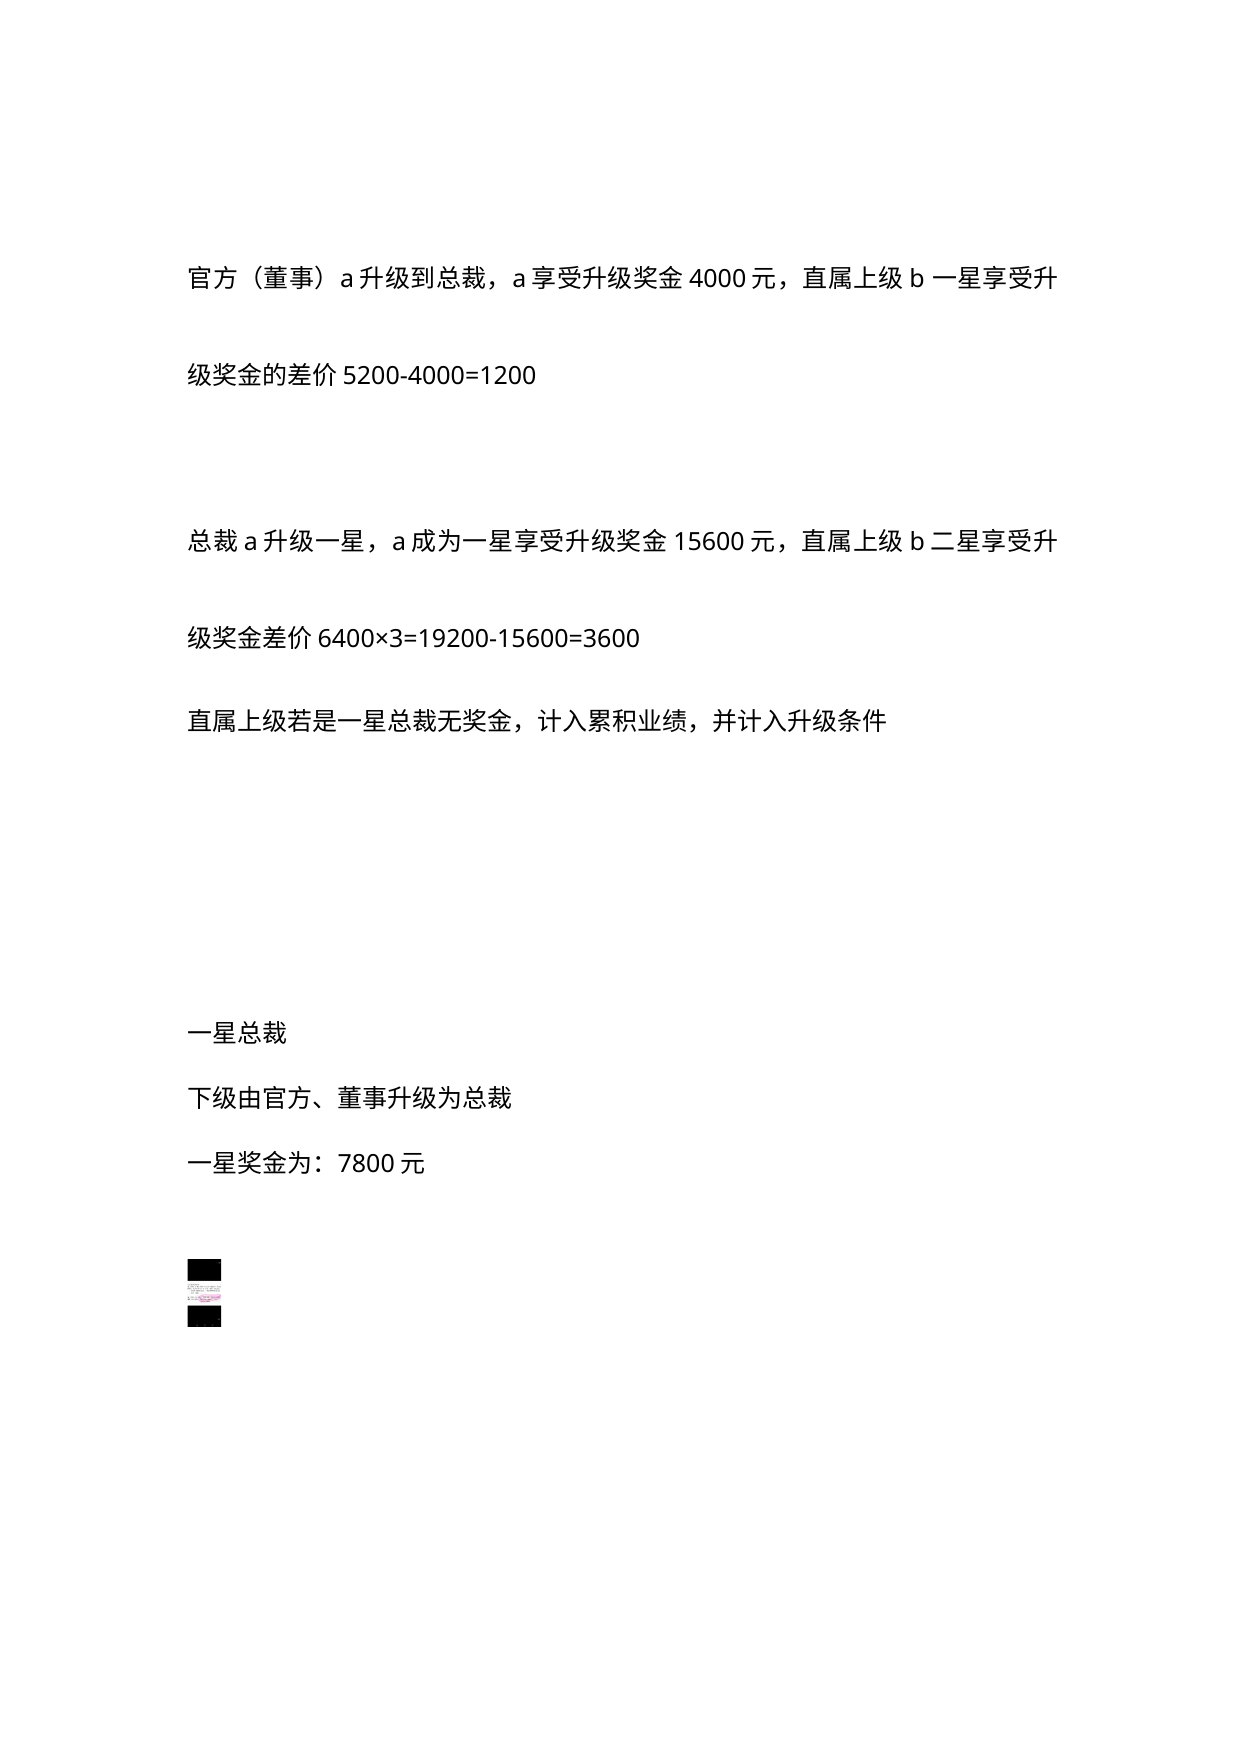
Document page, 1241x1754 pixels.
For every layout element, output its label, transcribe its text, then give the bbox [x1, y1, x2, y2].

text 下级由官方、董事升级为总裁 [187, 1064, 1058, 1129]
picture [187, 1259, 222, 1327]
list 官方（董事）a升级到总裁，a享受升级奖金4000元，直属上级b 一星享受升级奖金的差价5200-4000=1200 [187, 244, 1058, 406]
list 直属上级若是一星总裁无奖金，计入累积业绩，并计入升级条件 [187, 687, 1058, 752]
list 总裁a升级一星，a成为一星享受升级奖金15600元，直属上级b二星享受升级奖金差价6400×3=19200-15600=3600 [187, 507, 1058, 669]
text 一星总裁 [187, 999, 1058, 1064]
text 一星奖金为：7800元 [187, 1129, 1058, 1194]
